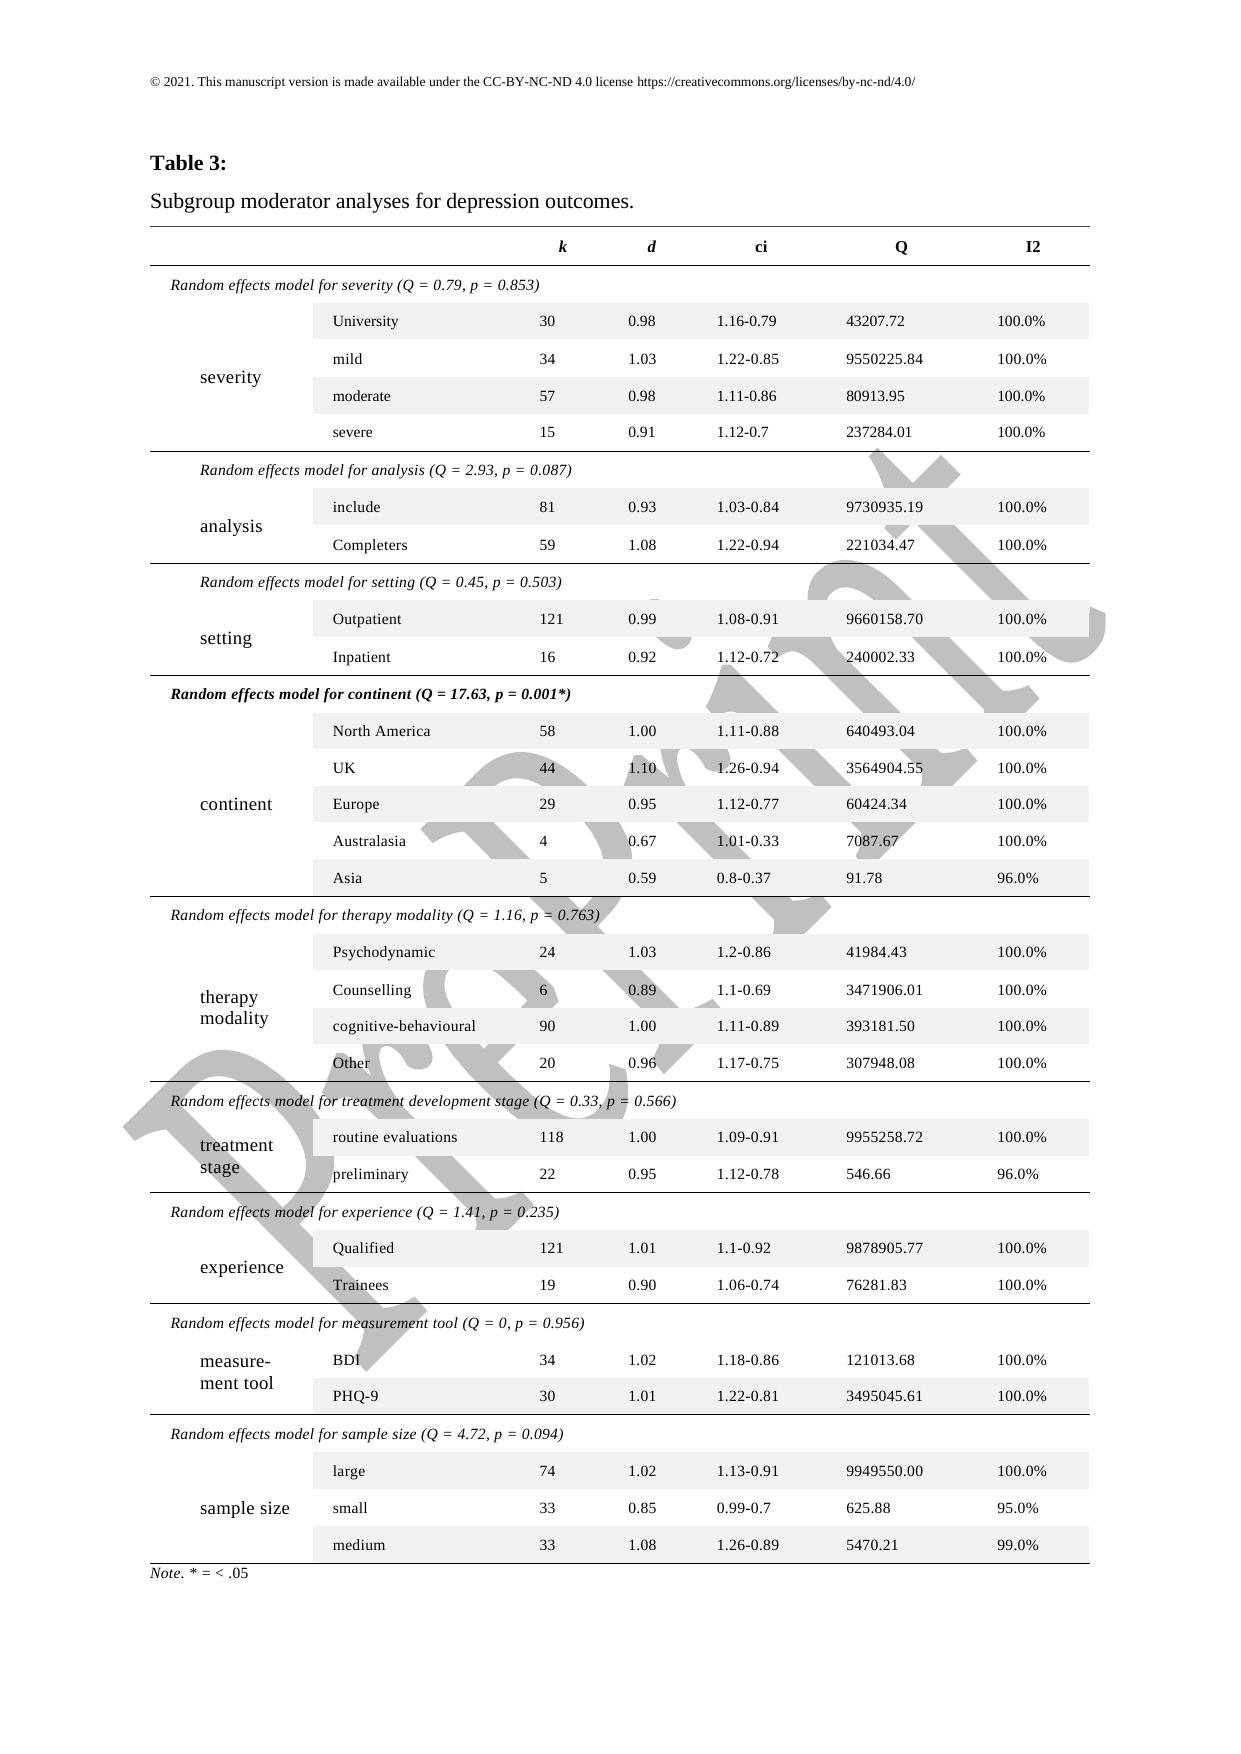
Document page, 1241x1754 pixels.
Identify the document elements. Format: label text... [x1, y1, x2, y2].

table_cell 1.06-0.74 [696, 1267, 826, 1303]
table_cell 625.88 [826, 1489, 977, 1526]
table_cell moderate [313, 377, 519, 414]
table_cell 1.02 [608, 1452, 696, 1489]
table_cell 19 [519, 1267, 608, 1303]
table_cell 100.0% [977, 1267, 1089, 1303]
table_cell treatment stage [150, 1119, 312, 1192]
table_cell experience [150, 1230, 312, 1303]
table_cell Australasia [313, 823, 519, 859]
table_cell Inpatient [313, 637, 519, 675]
text Table 3: [150, 150, 1090, 175]
table_cell 3564904.55 [826, 749, 977, 786]
table_header ci [696, 227, 826, 265]
table_cell 0.99 [608, 600, 696, 637]
table_cell 1.03 [608, 340, 696, 377]
table_cell 81 [519, 488, 608, 525]
table_cell 96.0% [977, 1156, 1089, 1192]
table_cell Asia [313, 859, 519, 896]
table_cell 44 [519, 749, 608, 786]
table_cell 1.16-0.79 [696, 303, 826, 339]
table_cell 1.22-0.85 [696, 340, 826, 377]
table_cell 100.0% [977, 786, 1089, 822]
table_cell 1.11-0.86 [696, 377, 826, 414]
table_cell 29 [519, 786, 608, 822]
table_cell 43207.72 [826, 303, 977, 339]
table_cell 0.98 [608, 303, 696, 339]
table_cell preliminary [313, 1156, 519, 1192]
table_cell 1.08-0.91 [696, 600, 826, 637]
table_cell 9955258.72 [826, 1119, 977, 1156]
table_cell 100.0% [977, 1341, 1089, 1378]
table_cell Random effects model for experience (Q = 1.41, p = 0.235) [150, 1193, 1089, 1230]
table_cell 237284.01 [826, 414, 977, 451]
table_cell 100.0% [977, 934, 1089, 970]
table_cell severity [150, 303, 312, 451]
table_cell 1.00 [608, 713, 696, 749]
table_cell 95.0% [977, 1489, 1089, 1526]
table_cell 16 [519, 637, 608, 675]
table_cell mild [313, 340, 519, 377]
table_cell 74 [519, 1452, 608, 1489]
table_cell 20 [519, 1045, 608, 1081]
table_cell 30 [519, 303, 608, 339]
table_cell Random effects model for continent (Q = 17.63, p = 0.001*) [150, 676, 1089, 712]
table_cell sample size [150, 1452, 312, 1563]
table_cell 0.91 [608, 414, 696, 451]
table_cell 3495045.61 [826, 1378, 977, 1414]
table_cell 80913.95 [826, 377, 977, 414]
table_cell 9949550.00 [826, 1452, 977, 1489]
table_cell 100.0% [977, 525, 1089, 563]
table_cell 0.92 [608, 637, 696, 675]
table_cell 121 [519, 1230, 608, 1267]
table_cell 240002.33 [826, 637, 977, 675]
table_cell Random effects model for treatment development stage (Q = 0.33, p = 0.566) [150, 1082, 1089, 1119]
table_header Q [826, 227, 977, 265]
table_cell 100.0% [977, 1452, 1089, 1489]
table_cell 90 [519, 1008, 608, 1044]
table_cell 33 [519, 1489, 608, 1526]
table_cell 1.1-0.92 [696, 1230, 826, 1267]
table_cell 221034.47 [826, 525, 977, 563]
table_cell 100.0% [977, 377, 1089, 414]
table_cell 0.59 [608, 859, 696, 896]
table_cell analysis [150, 488, 312, 563]
table_cell 41984.43 [826, 934, 977, 970]
table_cell 1.26-0.94 [696, 749, 826, 786]
table_cell 91.78 [826, 859, 977, 896]
table_cell 1.08 [608, 1526, 696, 1563]
table_cell 0.67 [608, 823, 696, 859]
table_cell 15 [519, 414, 608, 451]
table_header k [519, 227, 608, 265]
table_cell Random effects model for therapy modality (Q = 1.16, p = 0.763) [150, 897, 1089, 933]
table_cell 4 [519, 823, 608, 859]
table_cell 100.0% [977, 414, 1089, 451]
table_cell 1.11-0.89 [696, 1008, 826, 1044]
table_cell 100.0% [977, 637, 1089, 675]
table_header [313, 227, 519, 265]
table_cell 0.90 [608, 1267, 696, 1303]
table_cell 9730935.19 [826, 488, 977, 525]
table_cell measure-ment tool [150, 1341, 312, 1414]
table_cell setting [150, 600, 312, 675]
table_cell cognitive-behavioural [313, 1008, 519, 1044]
table_cell 1.12-0.78 [696, 1156, 826, 1192]
text Subgroup moderator analyses for depression outcomes. [150, 188, 1090, 213]
table_cell North America [313, 713, 519, 749]
table_cell Random effects model for sample size (Q = 4.72, p = 0.094) [150, 1415, 1089, 1452]
table_cell 1.01 [608, 1230, 696, 1267]
table_cell 58 [519, 713, 608, 749]
table_cell 9660158.70 [826, 600, 977, 637]
table_cell medium [313, 1526, 519, 1563]
table_cell 3471906.01 [826, 970, 977, 1008]
table_cell 546.66 [826, 1156, 977, 1192]
table_cell 33 [519, 1526, 608, 1563]
table_cell Psychodynamic [313, 934, 519, 970]
table_cell 100.0% [977, 340, 1089, 377]
table_cell Europe [313, 786, 519, 822]
table_cell 1.13-0.91 [696, 1452, 826, 1489]
table_cell 307948.08 [826, 1045, 977, 1081]
table_cell 34 [519, 340, 608, 377]
table_cell 96.0% [977, 859, 1089, 896]
table_cell 1.22-0.94 [696, 525, 826, 563]
table_cell small [313, 1489, 519, 1526]
table_cell 60424.34 [826, 786, 977, 822]
table_cell 0.99-0.7 [696, 1489, 826, 1526]
table_cell BDI [313, 1341, 519, 1378]
table_cell 1.11-0.88 [696, 713, 826, 749]
table_cell University [313, 303, 519, 339]
table_cell Counselling [313, 970, 519, 1008]
table_cell Completers [313, 525, 519, 563]
table_cell include [313, 488, 519, 525]
table_cell 0.98 [608, 377, 696, 414]
table_cell 1.1-0.69 [696, 970, 826, 1008]
table_cell 100.0% [977, 1230, 1089, 1267]
table_cell 1.22-0.81 [696, 1378, 826, 1414]
table_cell 1.09-0.91 [696, 1119, 826, 1156]
table_cell Note. * = < .05 [150, 1564, 1089, 1582]
table_cell 100.0% [977, 823, 1089, 859]
table_cell 5470.21 [826, 1526, 977, 1563]
table_cell 100.0% [977, 1378, 1089, 1414]
table_cell 5 [519, 859, 608, 896]
table_cell 100.0% [977, 1119, 1089, 1156]
table_cell 1.12-0.77 [696, 786, 826, 822]
table_cell 1.03-0.84 [696, 488, 826, 525]
table_cell 100.0% [977, 749, 1089, 786]
table_cell 640493.04 [826, 713, 977, 749]
table_cell 9878905.77 [826, 1230, 977, 1267]
table_cell 0.95 [608, 1156, 696, 1192]
table_cell 1.00 [608, 1119, 696, 1156]
table_cell 121013.68 [826, 1341, 977, 1378]
table_cell 76281.83 [826, 1267, 977, 1303]
table_cell Random effects model for setting (Q = 0.45, p = 0.503) [150, 564, 1089, 600]
table_cell 1.03 [608, 934, 696, 970]
table_cell 0.8-0.37 [696, 859, 826, 896]
table_cell continent [150, 713, 312, 896]
table_cell 1.00 [608, 1008, 696, 1044]
table_cell 22 [519, 1156, 608, 1192]
table_cell 1.10 [608, 749, 696, 786]
table_cell 59 [519, 525, 608, 563]
table_cell 1.2-0.86 [696, 934, 826, 970]
table_cell 100.0% [977, 1045, 1089, 1081]
table_cell Outpatient [313, 600, 519, 637]
table_cell 1.18-0.86 [696, 1341, 826, 1378]
table_cell 1.17-0.75 [696, 1045, 826, 1081]
table_header [150, 227, 312, 265]
table_cell therapy modality [150, 934, 312, 1081]
table_cell 34 [519, 1341, 608, 1378]
table_cell 100.0% [977, 600, 1089, 637]
table_cell Other [313, 1045, 519, 1081]
table_cell Trainees [313, 1267, 519, 1303]
table_cell 121 [519, 600, 608, 637]
table_cell Random effects model for analysis (Q = 2.93, p = 0.087) [150, 452, 1089, 488]
table_cell severe [313, 414, 519, 451]
table_cell 1.08 [608, 525, 696, 563]
table_header d [608, 227, 696, 265]
table_cell UK [313, 749, 519, 786]
table_cell large [313, 1452, 519, 1489]
table_cell 30 [519, 1378, 608, 1414]
table_header I2 [977, 227, 1089, 265]
table_cell 99.0% [977, 1526, 1089, 1563]
table_cell 1.12-0.7 [696, 414, 826, 451]
table_cell 100.0% [977, 1008, 1089, 1044]
table_cell 1.01-0.33 [696, 823, 826, 859]
table_cell Random effects model for measurement tool (Q = 0, p = 0.956) [150, 1304, 1089, 1341]
table_cell 24 [519, 934, 608, 970]
table_cell 0.89 [608, 970, 696, 1008]
table_cell 6 [519, 970, 608, 1008]
table_cell 0.85 [608, 1489, 696, 1526]
table_cell 0.95 [608, 786, 696, 822]
table_cell 100.0% [977, 970, 1089, 1008]
table_cell 100.0% [977, 488, 1089, 525]
table_cell 1.26-0.89 [696, 1526, 826, 1563]
table_cell 0.96 [608, 1045, 696, 1081]
table_cell 118 [519, 1119, 608, 1156]
table_cell 393181.50 [826, 1008, 977, 1044]
table_cell Random effects model for severity (Q = 0.79, p = 0.853) [150, 266, 1089, 303]
table_cell 57 [519, 377, 608, 414]
table_cell 100.0% [977, 713, 1089, 749]
table_cell 9550225.84 [826, 340, 977, 377]
table_cell 1.02 [608, 1341, 696, 1378]
table_cell 0.93 [608, 488, 696, 525]
table_cell 1.12-0.72 [696, 637, 826, 675]
table_cell Qualified [313, 1230, 519, 1267]
table_cell routine evaluations [313, 1119, 519, 1156]
table_cell 1.01 [608, 1378, 696, 1414]
table_cell PHQ-9 [313, 1378, 519, 1414]
table_cell 7087.67 [826, 823, 977, 859]
table_cell 100.0% [977, 303, 1089, 339]
